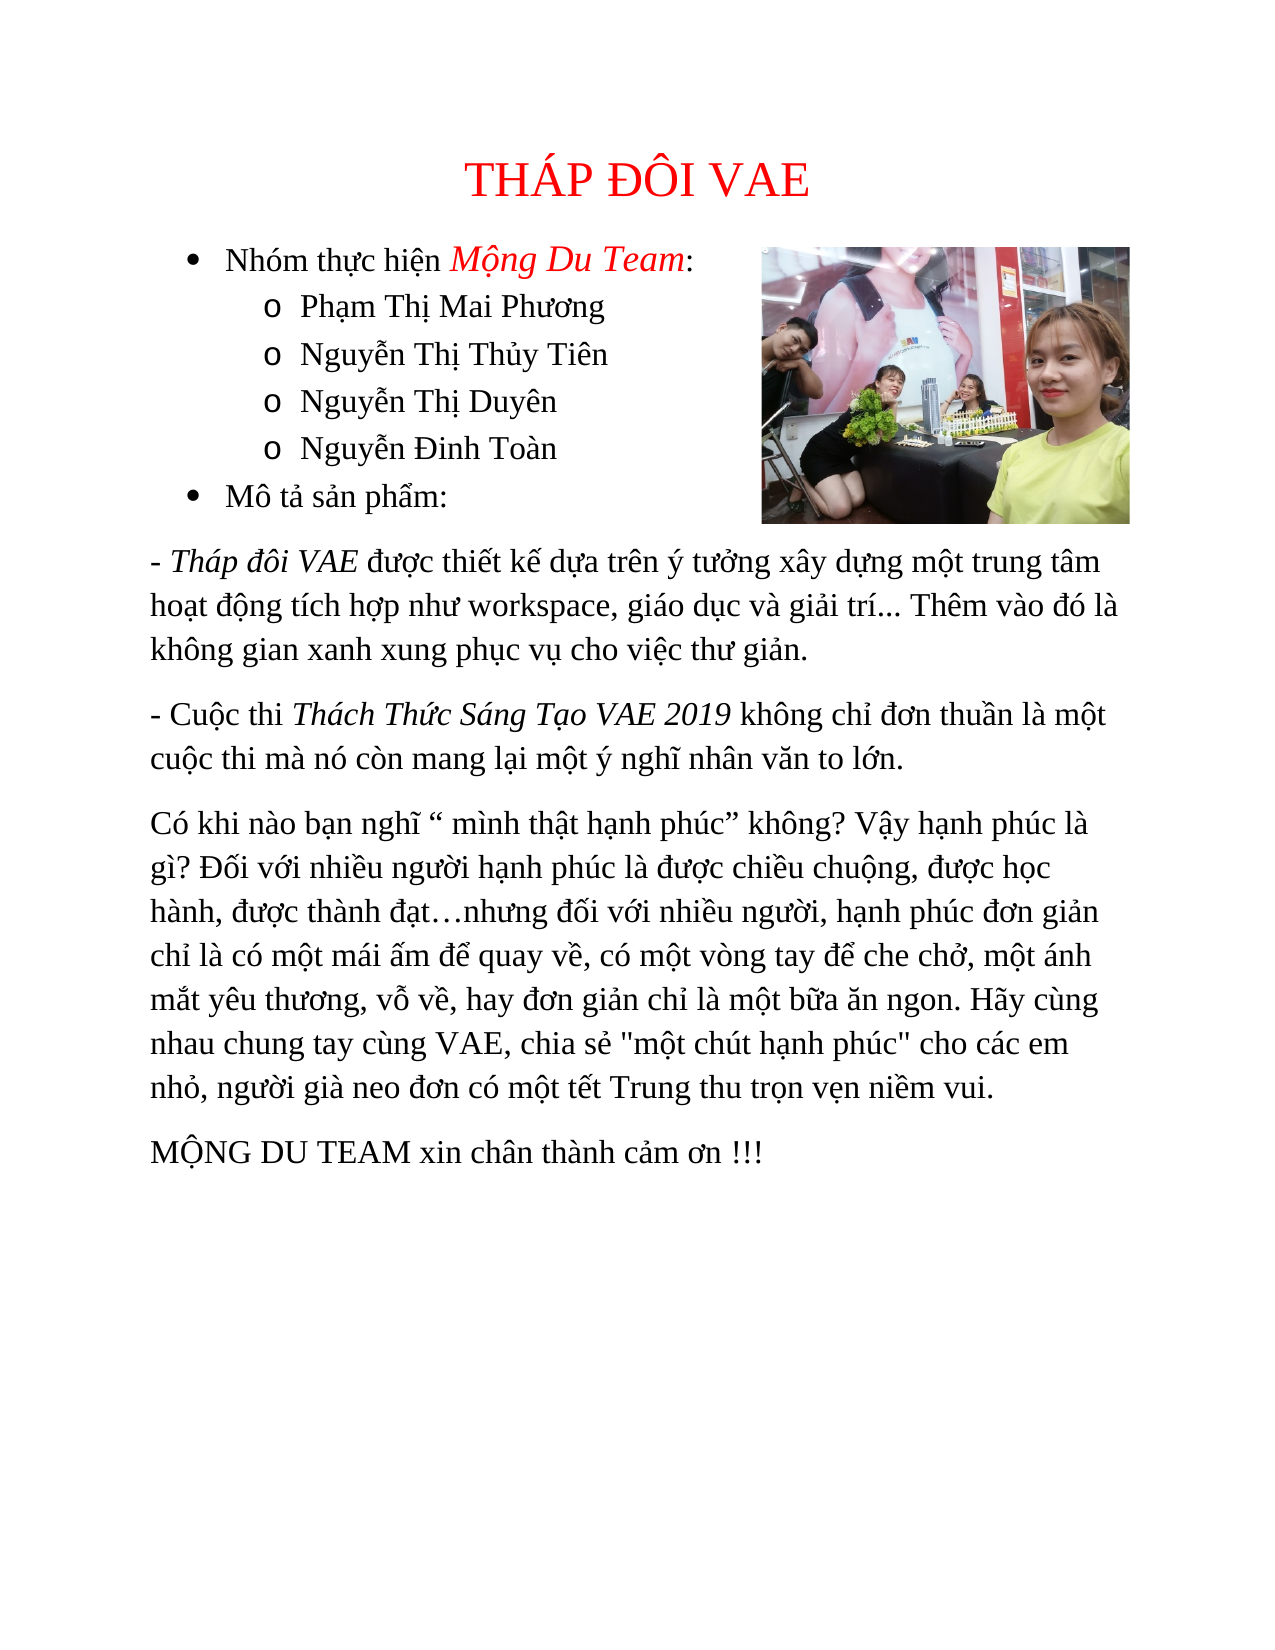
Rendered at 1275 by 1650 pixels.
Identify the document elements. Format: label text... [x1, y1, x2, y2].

picture [761, 247, 1130, 524]
list Nguyễn Thị Thủy Tiên [262, 334, 761, 375]
text Có khi nào bạn nghĩ “ mình thật hạnh phúc” không? Vậy hạnh phúc là gì? Đối với nhiều người hạnh phúc là được chiều chuộng, được học hành, được thành đạt…nhưng đối với nhiều người, hạnh phúc đơn giản chỉ là có một mái ấm để quay về, có một vòng tay để che chở, một ánh mắt yêu thương, vỗ về, hay đơn giản chỉ là một bữa ăn ngon. Hãy cùng nhau chung tay cùng VAE, chia sẻ "một chút hạnh phúc" cho các em nhỏ, người già neo đơn có một tết Trung thu trọn vẹn niềm vui. [150, 803, 1125, 1106]
text - Cuộc thi Thách Thức Sáng Tạo VAE 2019 không chỉ đơn thuần là một cuộc thi mà nó còn mang lại một ý nghĩ nhân văn to lớn. [150, 694, 1125, 776]
text - Tháp đôi VAE được thiết kế dựa trên ý tưởng xây dựng một trung tâm hoạt động tích hợp như workspace, giáo dục và giải trí... Thêm vào đó là không gian xanh xung phục vụ cho việc thư giản. [150, 541, 1125, 667]
list Nguyễn Đinh Toàn [262, 429, 761, 470]
list Nguyễn Thị Duyên [262, 381, 761, 422]
list Nhóm thực hiện Mộng Du Team: [187, 237, 1125, 280]
text MỘNG DU TEAM xin chân thành cảm ơn !!! [150, 1132, 1125, 1171]
list Mô tả sản phẩm: [187, 476, 761, 514]
text THÁP ĐÔI VAE [150, 150, 1125, 207]
list Phạm Thị Mai Phương [262, 286, 761, 328]
